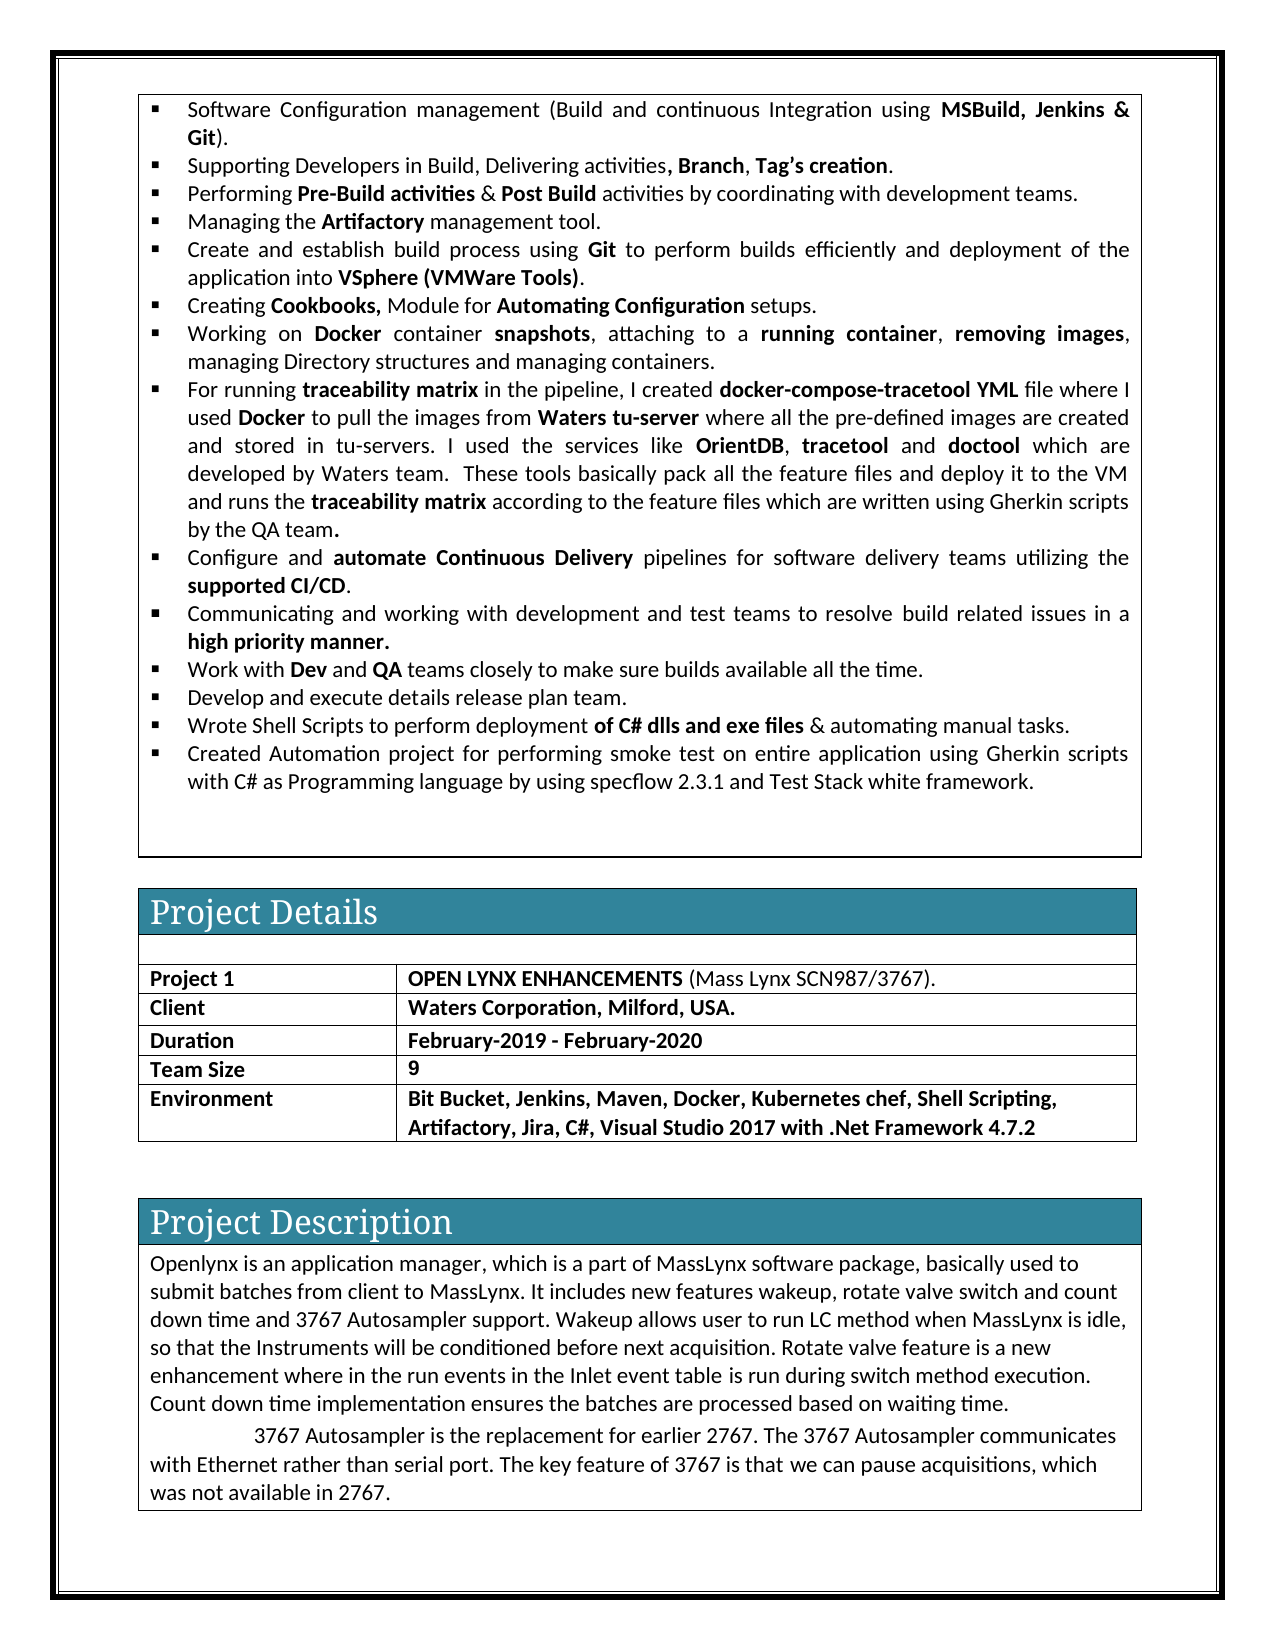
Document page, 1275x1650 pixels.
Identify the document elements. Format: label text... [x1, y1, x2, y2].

table_header Project Details [139, 889, 1136, 934]
table_cell Team Size [139, 1056, 396, 1083]
table_cell OPEN LYNX ENHANCEMENTS (Mass Lynx SCN987/3767). [397, 965, 1136, 992]
table_cell Bit Bucket, Jenkins, Maven, Docker, Kubernetes chef, Shell Scripting, Artifactory, Jira, C#, Visual Studio 2017 with .Net Framework 4.7.2 [397, 1085, 1136, 1141]
table_cell 9 [397, 1056, 1136, 1083]
table_cell Waters Corporation, Milford, USA. [397, 994, 1136, 1025]
table_cell Environment [139, 1085, 396, 1141]
table_cell Project 1 [139, 965, 396, 992]
table_header Project Description [139, 1199, 1141, 1244]
table_cell [139, 935, 1136, 963]
table_cell February-2019 - February-2020 [397, 1026, 1136, 1054]
table_cell Duration [139, 1026, 396, 1054]
table_cell Software Configuration management (Build and continuous Integration using MSBuild, Jenkins & Git). Supporting Developers in Build, Delivering activities, Branch, Tag’s creation. Performing Pre-Build activities & Post Build activities by coordinating with development teams. Managing the Artifactory management tool. Create and establish build process using Git to perform builds efficiently and deployment of the application into VSphere (VMWare Tools). Creating Cookbooks, Module for Automating Configuration setups. Working on Docker container snapshots, attaching to a running container, removing images, managing Directory structures and managing containers. For running traceability matrix in the pipeline, I created docker-compose-tracetool YML file where I used Docker to pull the images from Waters tu-server where all the pre-defined images are created and stored in tu-servers. I used the services like OrientDB, tracetool and doctool which are developed by Waters team. These tools basically pack all the feature files and deploy it to the VM and runs the traceability matrix according to the feature files which are written using Gherkin scripts by the QA team. Configure and automate Continuous Delivery pipelines for software delivery teams utilizing the supported CI/CD. Communicating and working with development and test teams to resolve build related issues in a high priority manner. Work with Dev and QA teams closely to make sure builds available all the time. Develop and execute details release plan team. Wrote Shell Scripts to perform deployment of C# dlls and exe files & automating manual tasks. Created Automation project for performing smoke test on entire application using Gherkin scripts with C# as Programming language by using specflow 2.3.1 and Test Stack white framework. [139, 95, 1141, 856]
table_cell Client [139, 994, 396, 1025]
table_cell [139, 1245, 1141, 1510]
